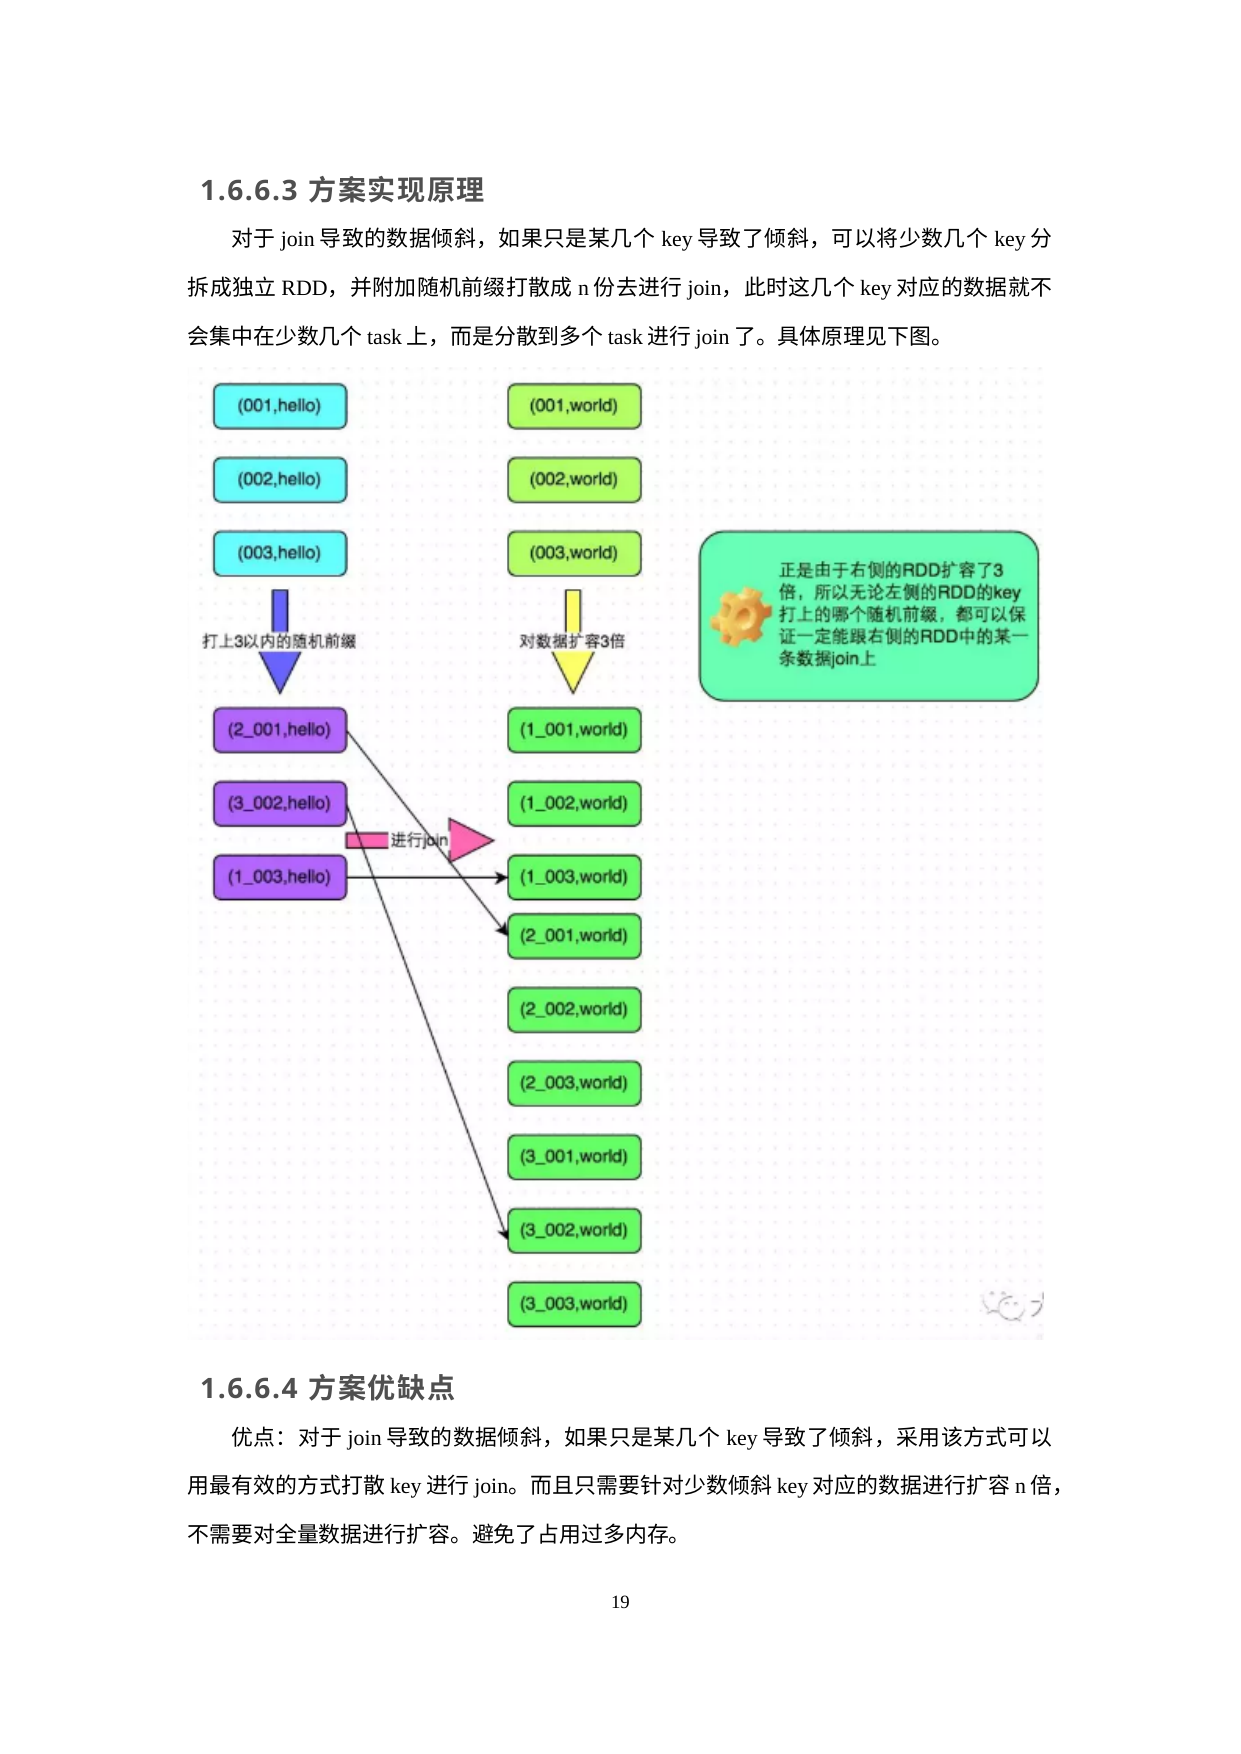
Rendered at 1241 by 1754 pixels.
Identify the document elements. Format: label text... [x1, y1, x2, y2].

picture [187, 366, 1044, 1340]
subtitle 1.6.6.4 方案优缺点 [200, 1354, 1040, 1419]
subtitle 1.6.6.3 方案实现原理 [200, 156, 1040, 221]
text 优点：对于join导致的数据倾斜，如果只是某几个key导致了倾斜，采用该方式可以用最有效的方式打散key进行join。而且只需要针对少数倾斜key对应的数据进行扩容n倍，不需要对全量数据进行扩容。避免了占用过多内存。 [187, 1419, 1053, 1549]
text 对于join导致的数据倾斜，如果只是某几个key导致了倾斜，可以将少数几个key分拆成独立RDD，并附加随机前缀打散成n份去进行join，此时这几个key对应的数据就不会集中在少数几个task上，而是分散到多个task进行join了。具体原理见下图。 [187, 221, 1053, 351]
